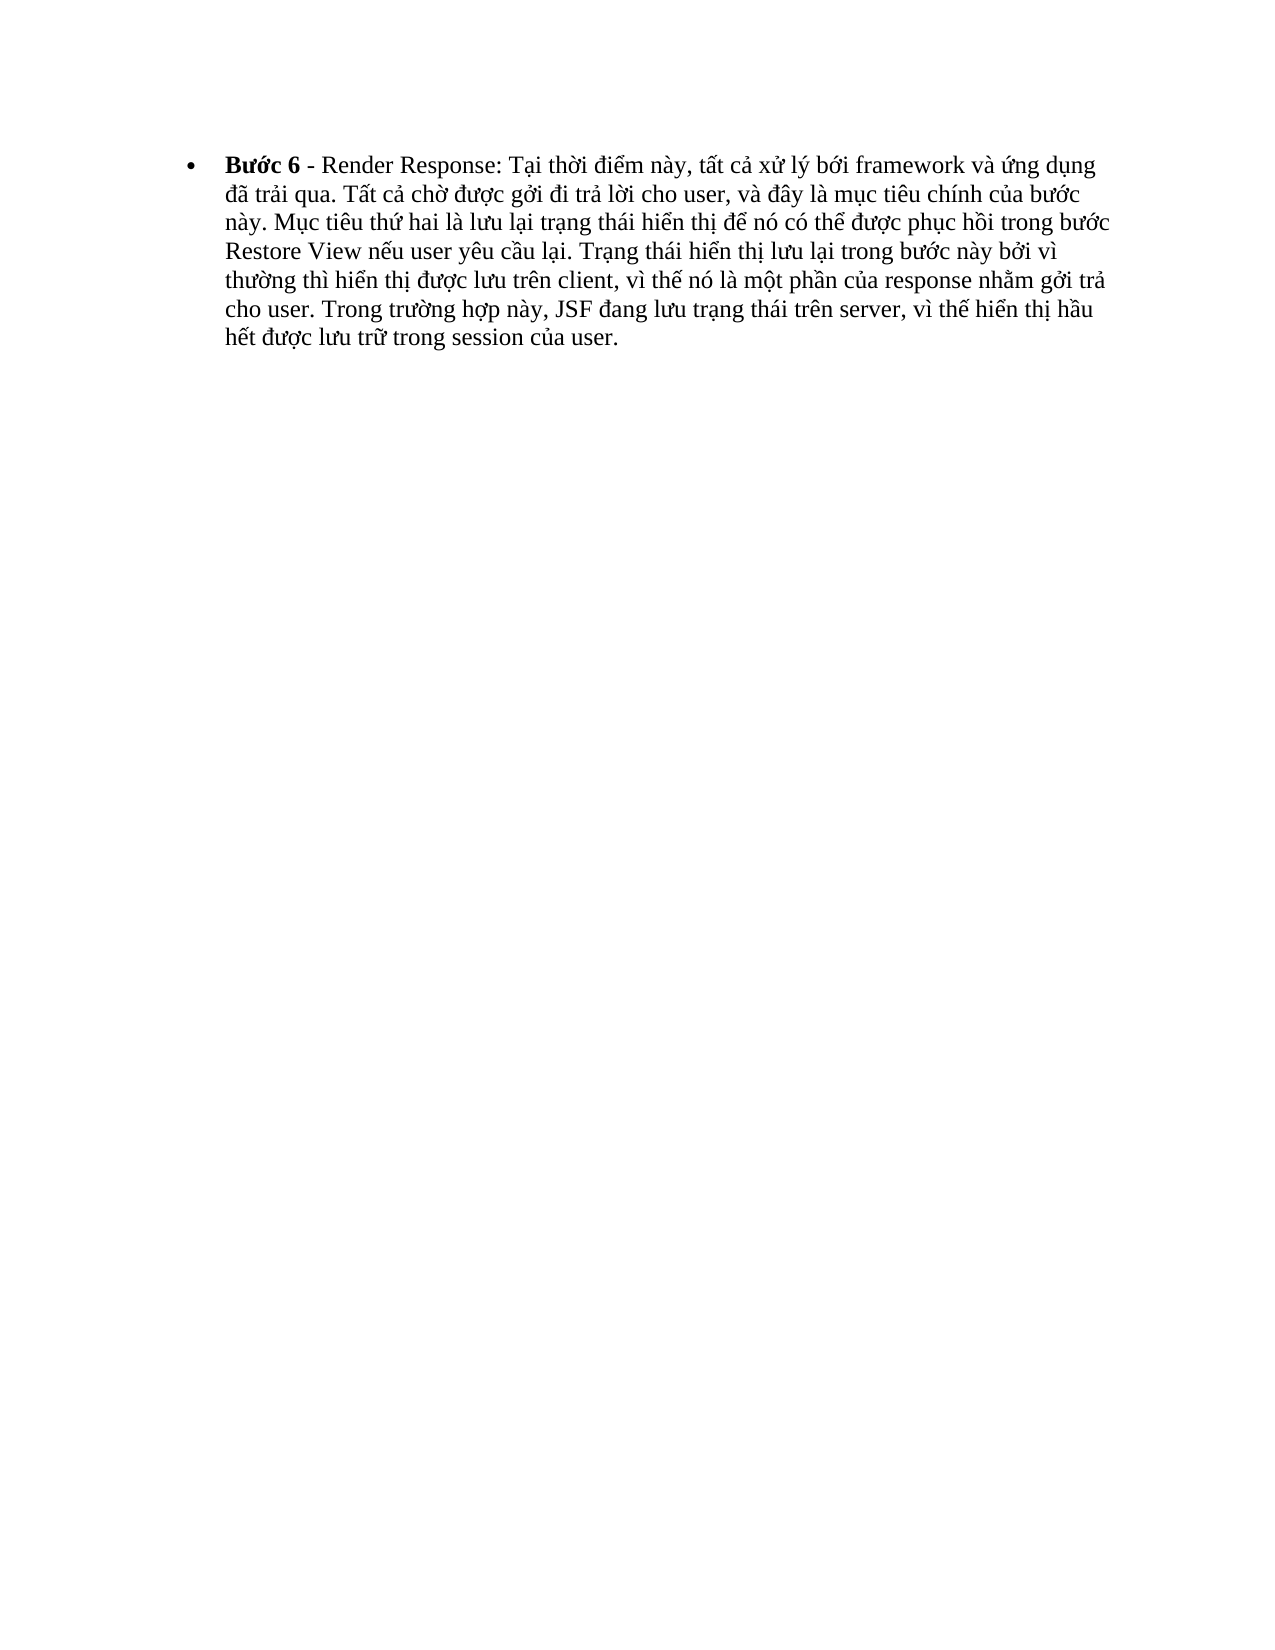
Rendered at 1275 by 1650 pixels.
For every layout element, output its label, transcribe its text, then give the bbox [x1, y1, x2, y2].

list Bước 6 - Render Response: Tại thời điểm này, tất cả xử lý bới framework và ứng dụng đã trải qua. Tất cả chờ được gởi đi trả lời cho user, và đây là mục tiêu chính của bước này. Mục tiêu thứ hai là lưu lại trạng thái hiển thị để nó có thể được phục hồi trong bước Restore View nếu user yêu cầu lại. Trạng thái hiển thị lưu lại trong bước này bởi vì thường thì hiển thị được lưu trên client, vì thế nó là một phần của response nhằm gởi trả cho user. Trong trường hợp này, JSF đang lưu trạng thái trên server, vì thế hiển thị hầu hết được lưu trữ trong session của user. [187, 150, 1125, 351]
